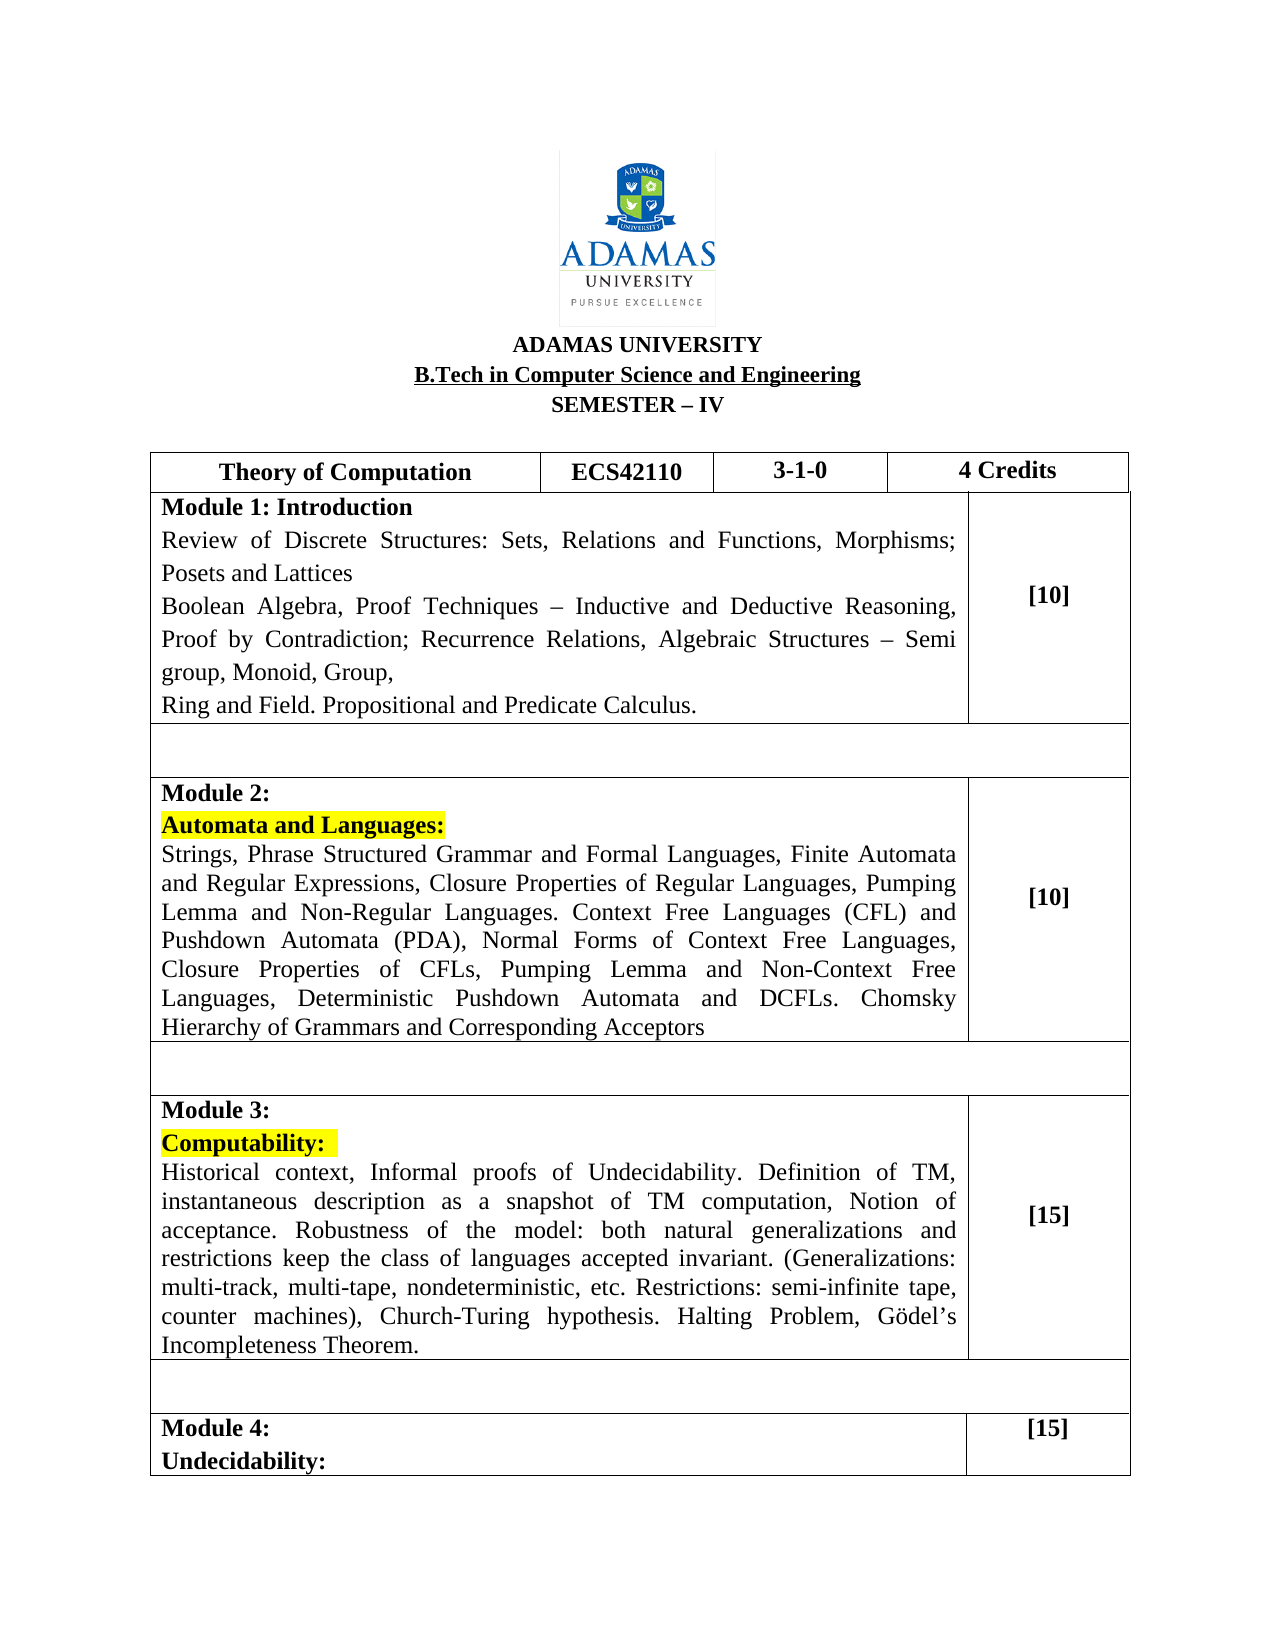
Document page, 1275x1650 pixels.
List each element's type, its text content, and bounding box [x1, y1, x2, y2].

table_cell [15] [967, 1413, 1130, 1475]
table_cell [151, 1414, 966, 1475]
table_header 4 Credits [888, 453, 1128, 491]
table_cell [151, 1359, 1130, 1413]
table_cell [151, 1041, 1130, 1095]
table_header 3-1-0 [714, 453, 887, 491]
text B.Tech in Computer Science and Engineering [150, 361, 1125, 387]
text SEMESTER – IV [150, 391, 1125, 417]
table_cell Module 2: Automata and Languages: Strings, Phrase Structured Grammar and Formal Languages, Finite Automata and Regular Expressions, Closure Properties of Regular Languages, Pumping Lemma and Non-Regular Languages. Context Free Languages (CFL) and Pushdown Automata (PDA), Normal Forms of Context Free Languages, Closure Properties of CFLs, Pumping Lemma and Non-Context Free Languages, Deterministic Pushdown Automata and DCFLs. Chomsky Hierarchy of Grammars and Corresponding Acceptors [151, 778, 968, 1041]
table_cell Module 1: Introduction Review of Discrete Structures: Sets, Relations and Functions, Morphisms; Posets and Lattices Boolean Algebra, Proof Techniques – Inductive and Deductive Reasoning, Proof by Contradiction; Recurrence Relations, Algebraic Structures – Semi group, Monoid, Group, Ring and Field. Propositional and Predicate Calculus. [151, 493, 968, 723]
table_cell [151, 723, 1130, 777]
table_header Theory of Computation [151, 453, 540, 491]
table_cell [10] [969, 777, 1130, 1041]
table_cell [10] [969, 491, 1130, 723]
text ADAMAS UNIVERSITY [150, 331, 1125, 357]
table_cell Module 3: Computability: Historical context, Informal proofs of Undecidability. Definition of TM, instantaneous description as a snapshot of TM computation, Notion of acceptance. Robustness of the model: both natural generalizations and restrictions keep the class of languages accepted invariant. (Generalizations: multi-track, multi-tape, nondeterministic, etc. Restrictions: semi-infinite tape, counter machines), Church-Turing hypothesis. Halting Problem, Gödel’s Incompleteness Theorem. [151, 1096, 968, 1358]
table_header ECS42110 [541, 453, 713, 491]
table_cell [15] [969, 1095, 1130, 1358]
